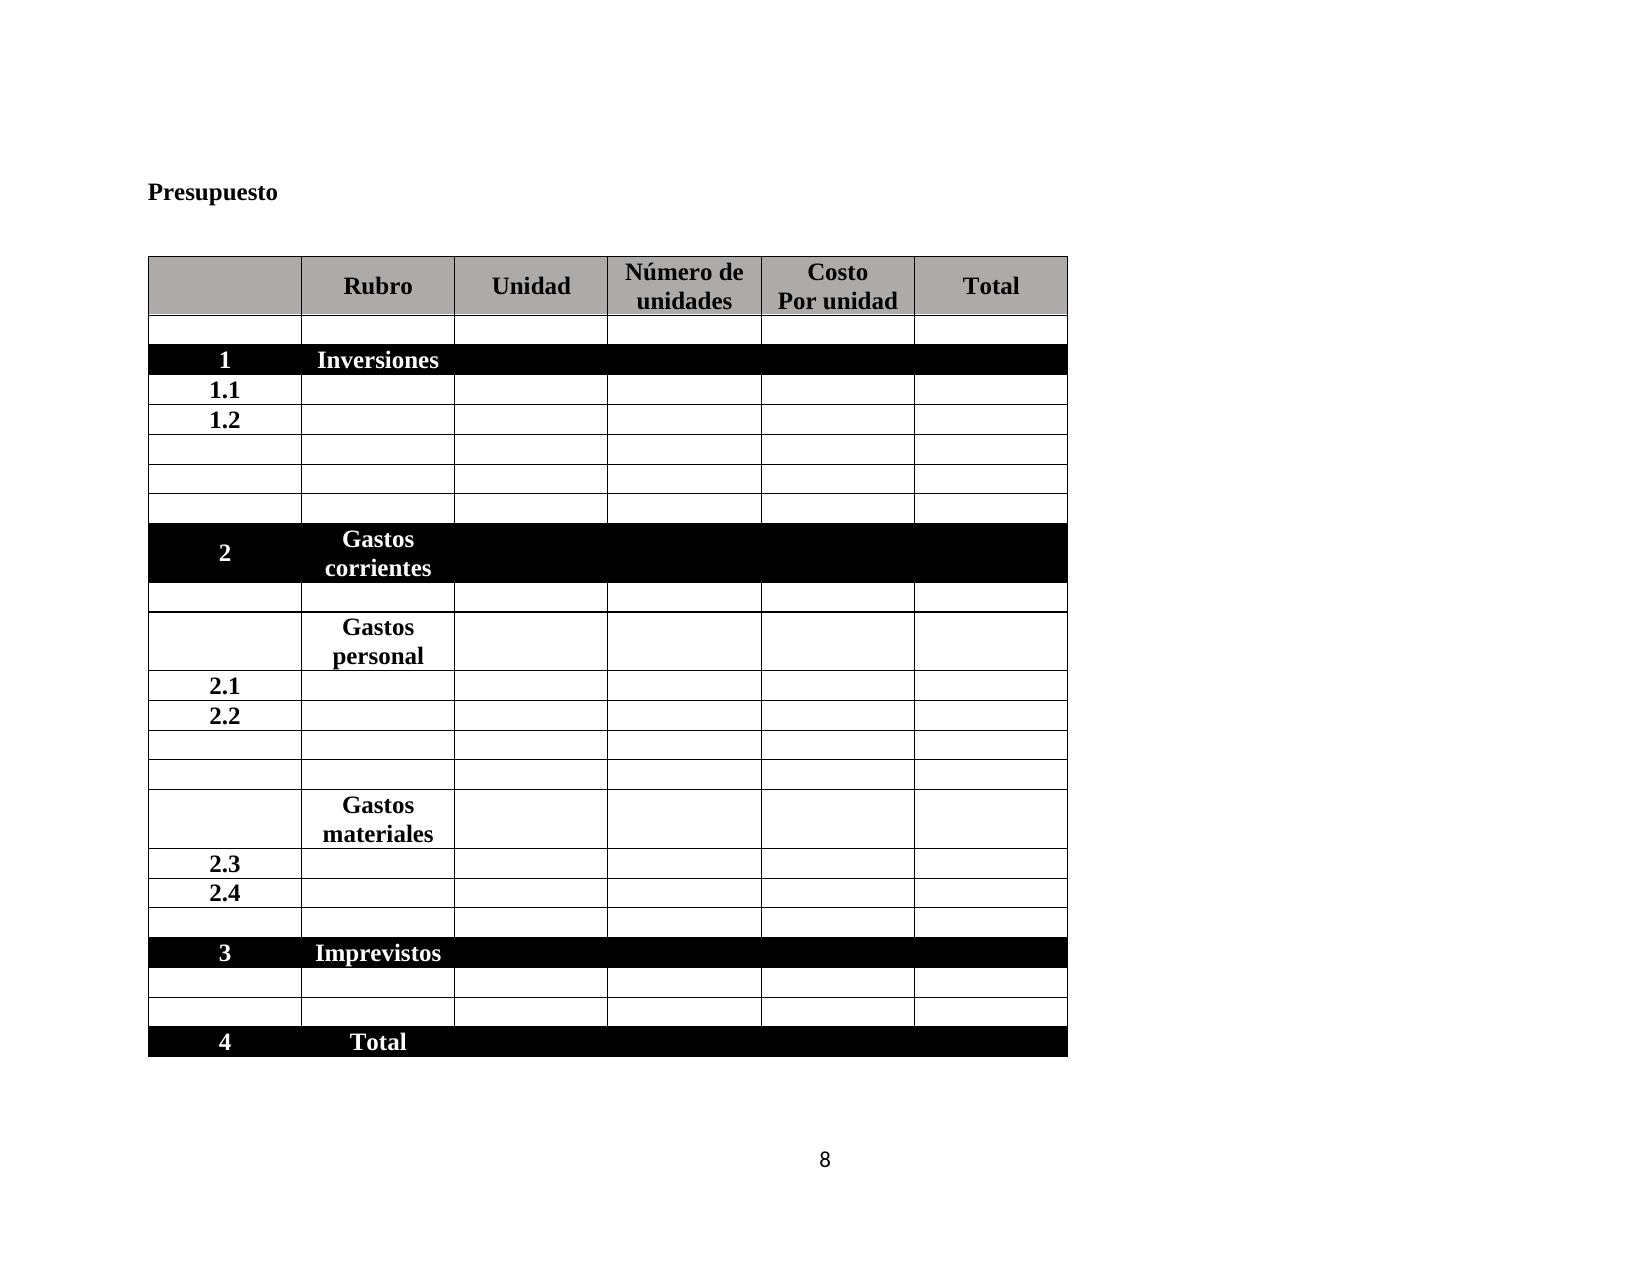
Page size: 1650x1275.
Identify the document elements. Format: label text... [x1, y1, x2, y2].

table_cell [455, 671, 607, 700]
table_cell [302, 435, 454, 463]
table_cell [608, 316, 761, 344]
table_cell [762, 435, 914, 463]
table_cell [608, 938, 761, 967]
table_cell [302, 671, 454, 700]
table_cell [608, 583, 761, 611]
table_cell [915, 938, 1067, 967]
table_cell [762, 345, 914, 374]
table_cell [915, 494, 1067, 523]
table_cell Gastos personal [302, 613, 454, 670]
table_cell [302, 731, 454, 759]
table_cell [149, 998, 301, 1026]
table_cell [608, 701, 761, 729]
table_cell [608, 524, 761, 582]
table_cell [455, 345, 607, 374]
table_cell [149, 583, 301, 611]
table_cell [302, 405, 454, 434]
table_cell [608, 790, 761, 848]
table_cell [149, 968, 301, 997]
table_cell [455, 1028, 607, 1056]
table_cell [608, 494, 761, 523]
table_cell [762, 494, 914, 523]
table_cell [302, 316, 454, 344]
table_cell Imprevistos [302, 938, 454, 967]
table_cell [762, 879, 914, 907]
table_cell [455, 494, 607, 523]
table_cell [608, 879, 761, 907]
table_cell [455, 908, 607, 937]
table_cell [302, 375, 454, 404]
table_cell [915, 701, 1067, 729]
table_cell [915, 465, 1067, 493]
table_cell [915, 790, 1067, 848]
table_header Número de unidades [608, 257, 761, 314]
table_cell [608, 908, 761, 937]
table_header Total [915, 257, 1067, 314]
table_cell [149, 316, 301, 344]
table_cell [608, 1028, 761, 1056]
table_cell [762, 671, 914, 700]
table_cell 2.4 [149, 879, 301, 907]
table_cell [455, 701, 607, 729]
table_cell Inversiones [302, 345, 454, 374]
table_cell [915, 879, 1067, 907]
table_cell [762, 731, 914, 759]
table_cell [915, 345, 1067, 374]
table_cell [762, 998, 914, 1026]
table_cell [455, 849, 607, 877]
table_cell [915, 1028, 1067, 1056]
table_cell [149, 613, 301, 670]
table_cell 1.2 [149, 405, 301, 434]
table_cell 2.2 [149, 701, 301, 729]
table_header Costo Por unidad [762, 257, 914, 314]
table_cell [762, 760, 914, 789]
table_cell [915, 375, 1067, 404]
table_cell [608, 613, 761, 670]
table_cell 2 [149, 524, 301, 582]
table_cell [915, 849, 1067, 877]
table_cell [608, 405, 761, 434]
table_cell [455, 465, 607, 493]
table_header Rubro [302, 257, 454, 314]
table_cell [455, 435, 607, 463]
table_cell [608, 998, 761, 1026]
table_cell [455, 375, 607, 404]
table_cell [762, 583, 914, 611]
table_cell [915, 998, 1067, 1026]
table_cell [149, 731, 301, 759]
table_cell [302, 760, 454, 789]
table_cell [608, 760, 761, 789]
table_cell [455, 938, 607, 967]
table_cell [455, 790, 607, 848]
table_cell [915, 613, 1067, 670]
table_cell [455, 316, 607, 344]
table_cell [455, 583, 607, 611]
table_cell [455, 731, 607, 759]
table_cell [608, 435, 761, 463]
table_cell 2.1 [149, 671, 301, 700]
table_cell [762, 465, 914, 493]
table_cell [915, 671, 1067, 700]
table_cell [455, 879, 607, 907]
table_cell [302, 849, 454, 877]
table_cell [149, 465, 301, 493]
table_cell [762, 938, 914, 967]
table_cell [762, 613, 914, 670]
table_cell [915, 731, 1067, 759]
table_cell [915, 316, 1067, 344]
table_header Unidad [455, 257, 607, 314]
table_cell [455, 760, 607, 789]
table_cell [762, 790, 914, 848]
table_cell 3 [149, 938, 301, 967]
table_cell [915, 435, 1067, 463]
table_cell [302, 968, 454, 997]
table_cell [762, 316, 914, 344]
table_cell [149, 494, 301, 523]
table_cell 2.3 [149, 849, 301, 877]
table_cell [762, 849, 914, 877]
table_header [149, 257, 301, 314]
table_cell Gastos corrientes [302, 524, 454, 582]
table_cell 1 [149, 345, 301, 374]
subtitle Presupuesto [148, 177, 1502, 206]
table_cell Total [302, 1028, 454, 1056]
table_cell [915, 908, 1067, 937]
table_cell [455, 405, 607, 434]
table_cell [149, 908, 301, 937]
table_cell [455, 998, 607, 1026]
table_cell [762, 405, 914, 434]
table_cell [149, 760, 301, 789]
table_cell [302, 998, 454, 1026]
table_cell [762, 908, 914, 937]
table_cell [915, 968, 1067, 997]
table_cell [149, 435, 301, 463]
table_cell [915, 524, 1067, 582]
table_cell 1.1 [149, 375, 301, 404]
table_cell [302, 879, 454, 907]
table_cell [608, 968, 761, 997]
table_cell [302, 583, 454, 611]
table_cell [915, 760, 1067, 789]
table_cell [302, 701, 454, 729]
table_cell [455, 524, 607, 582]
table_cell [915, 405, 1067, 434]
table_cell [608, 731, 761, 759]
table_cell [302, 494, 454, 523]
table_cell Gastos materiales [302, 790, 454, 848]
table_cell 4 [149, 1028, 301, 1056]
table_cell [302, 908, 454, 937]
table_cell [149, 790, 301, 848]
table_cell [762, 524, 914, 582]
table_cell [455, 968, 607, 997]
table_cell [608, 345, 761, 374]
table_cell [762, 1028, 914, 1056]
table_cell [302, 465, 454, 493]
table_cell [608, 465, 761, 493]
table_cell [762, 968, 914, 997]
table_cell [762, 701, 914, 729]
table_cell [455, 613, 607, 670]
table_cell [762, 375, 914, 404]
table_cell [608, 849, 761, 877]
table_cell [608, 671, 761, 700]
table_cell [915, 583, 1067, 611]
table_cell [608, 375, 761, 404]
